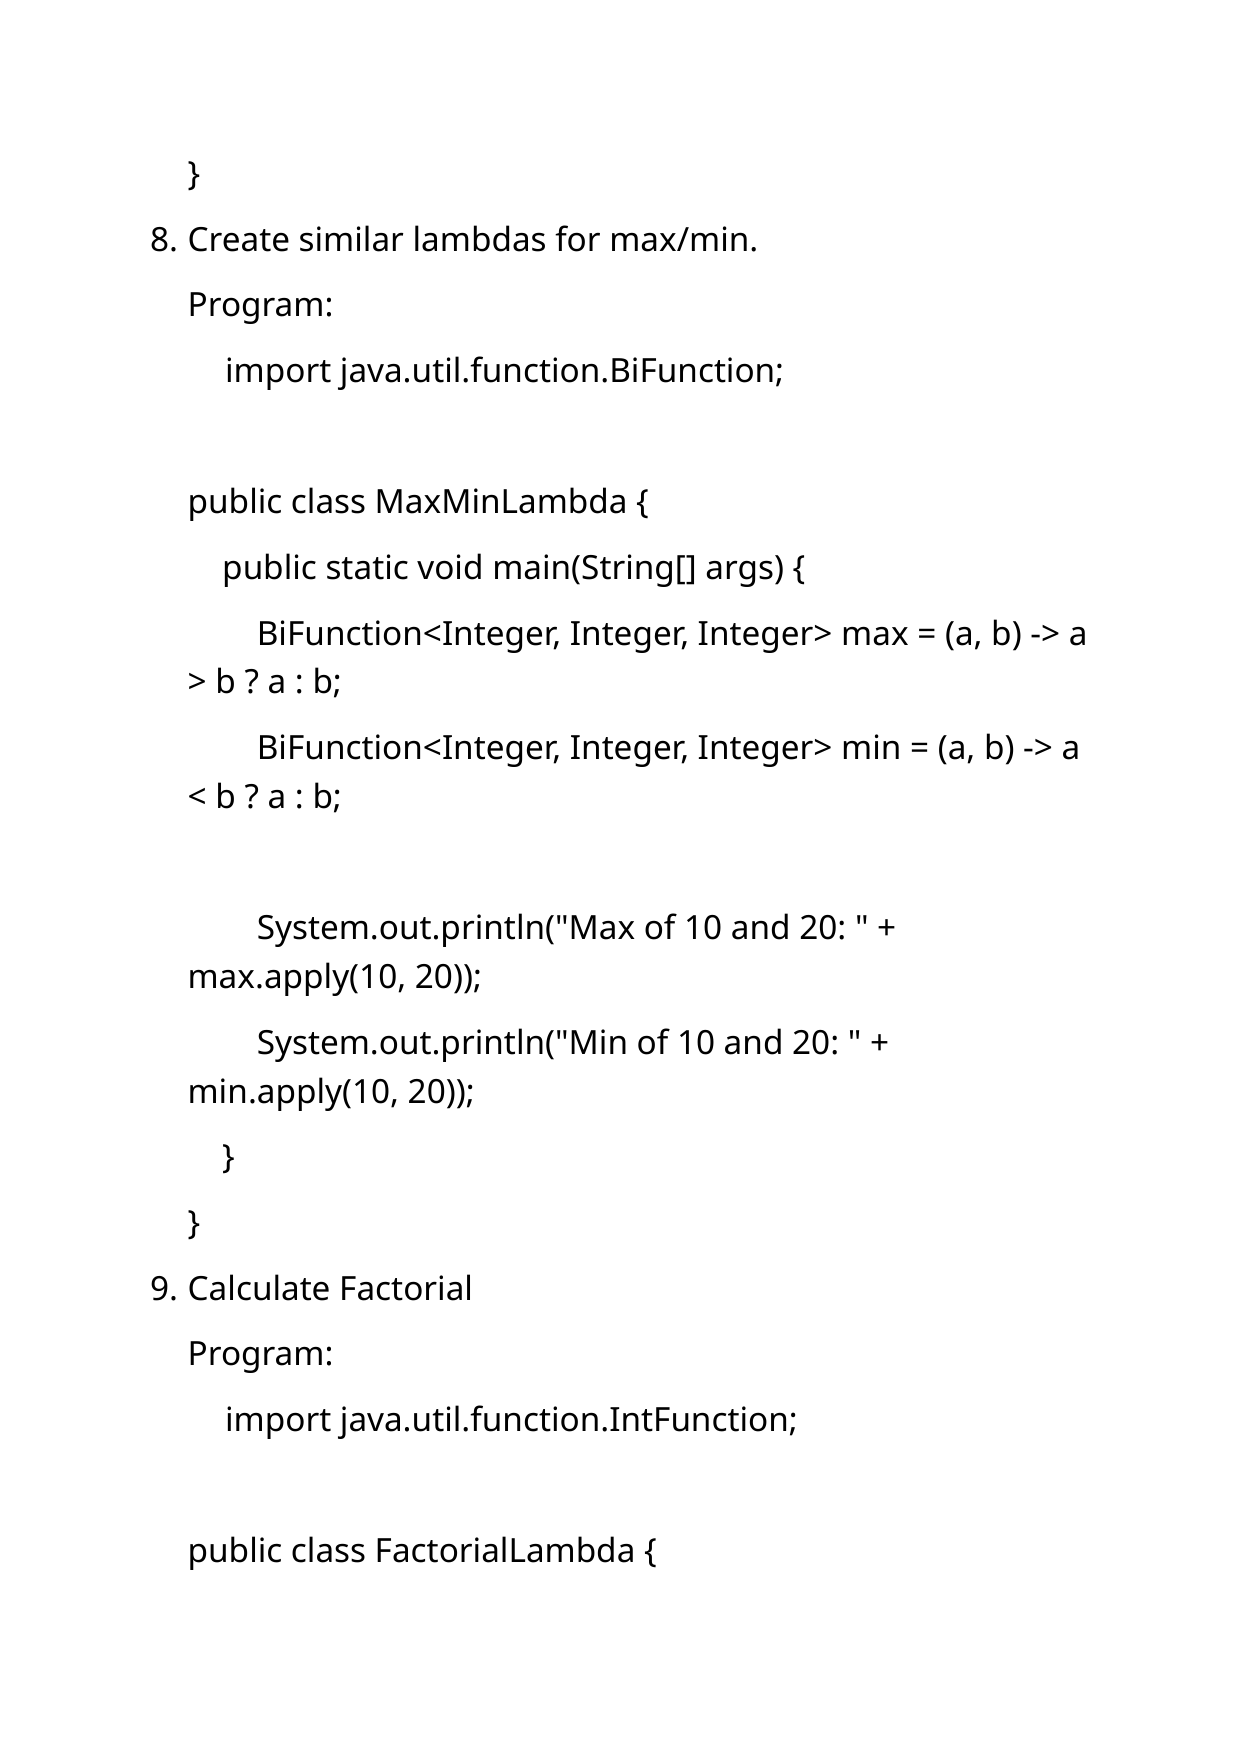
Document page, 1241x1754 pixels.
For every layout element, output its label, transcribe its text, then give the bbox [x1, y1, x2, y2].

text } [187, 1133, 1090, 1179]
text BiFunction<Integer, Integer, Integer> max = (a, b) -> a > b ? a : b; [187, 609, 1090, 704]
list Create similar lambdas for max/min. [150, 216, 1090, 261]
text Program: [187, 1330, 1090, 1376]
text } [187, 1199, 1090, 1244]
text } [187, 150, 1090, 195]
text public static void main(String[] args) { [187, 544, 1090, 589]
text System.out.println("Max of 10 and 20: " + max.apply(10, 20)); [187, 904, 1090, 998]
text BiFunction<Integer, Integer, Integer> min = (a, b) -> a < b ? a : b; [187, 724, 1090, 818]
text System.out.println("Min of 10 and 20: " + min.apply(10, 20)); [187, 1019, 1090, 1113]
text public class MaxMinLambda { [187, 478, 1090, 523]
text import java.util.function.IntFunction; [187, 1396, 1090, 1441]
list Calculate Factorial [150, 1264, 1090, 1310]
text Program: [187, 281, 1090, 327]
text import java.util.function.BiFunction; [187, 347, 1090, 392]
text public class FactorialLambda { [187, 1527, 1090, 1572]
